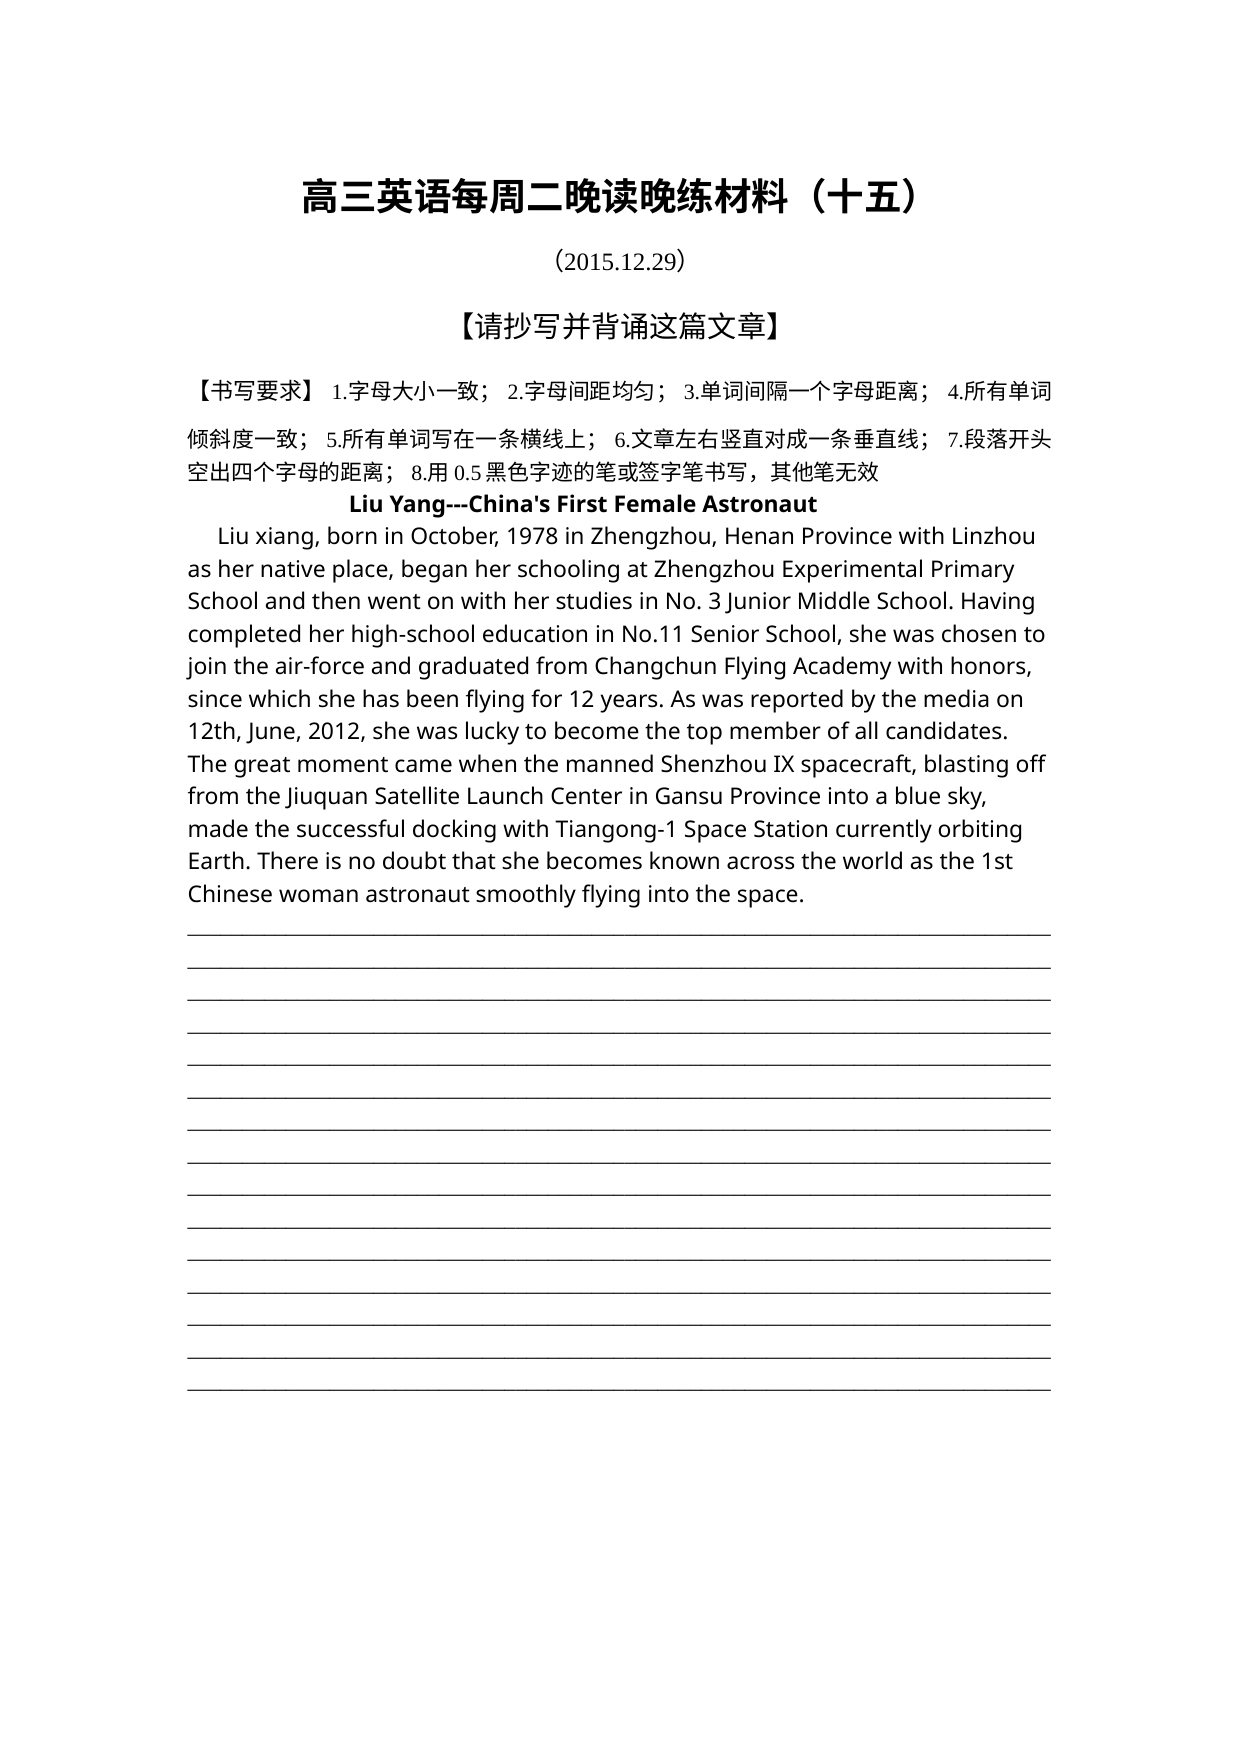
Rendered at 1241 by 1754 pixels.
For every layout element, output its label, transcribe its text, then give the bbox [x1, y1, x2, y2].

text Liu Yang---China's First Female Astronaut [187, 487, 1053, 519]
text ____________________________________________________________________________________________________________________________________________________________________________________________________________________________________________________________________________________________________________________________ [187, 1039, 1053, 1169]
text ____________________________________________________________________________________________________________________________________________________________________________________________________________________________________________________________________________________________________________________________ [187, 1169, 1053, 1299]
text 【请抄写并背诵这篇文章】 [187, 292, 1053, 357]
text Liu xiang, born in October, 1978 in Zhengzhou, Henan Province with Linzhou as her native place, began her schooling at Zhengzhou Experimental Primary School and then went on with her studies in No. 3 Junior Middle School. Having completed her high-school education in No.11 Senior School, she was chosen to join the air-force and graduated from Changchun Flying Academy with honors, since which she has been flying for 12 years. As was reported by the media on 12th, June, 2012, she was lucky to become the top member of all candidates. The great moment came when the manned Shenzhou IX spacecraft, blasting off from the Jiuquan Satellite Launch Center in Gansu Province into a blue sky, made the successful docking with Tiangong-1 Space Station currently orbiting Earth. There is no doubt that she becomes known across the world as the 1st Chinese woman astronaut smoothly flying into the space. ____________________________________________________________________________________________________________________________________________________________________________________________________________________________________________________________________________________________________________________________ [187, 519, 1053, 1039]
text 【书写要求】 1.字母大小一致； 2.字母间距均匀； 3.单词间隔一个字母距离； 4.所有单词倾斜度一致； 5.所有单词写在一条横线上； 6.文章左右竖直对成一条垂直线； 7.段落开头空出四个字母的距离； 8.用0.5黑色字迹的笔或签字笔书写，其他笔无效 [187, 357, 1053, 487]
text （2015.12.29） [187, 227, 1053, 292]
text 高三英语每周二晚读晚练材料（十五） [187, 162, 1053, 227]
text _____________________________________________________________________________________________________________________________________________________________________________________________________________________________________________ [187, 1299, 1053, 1397]
